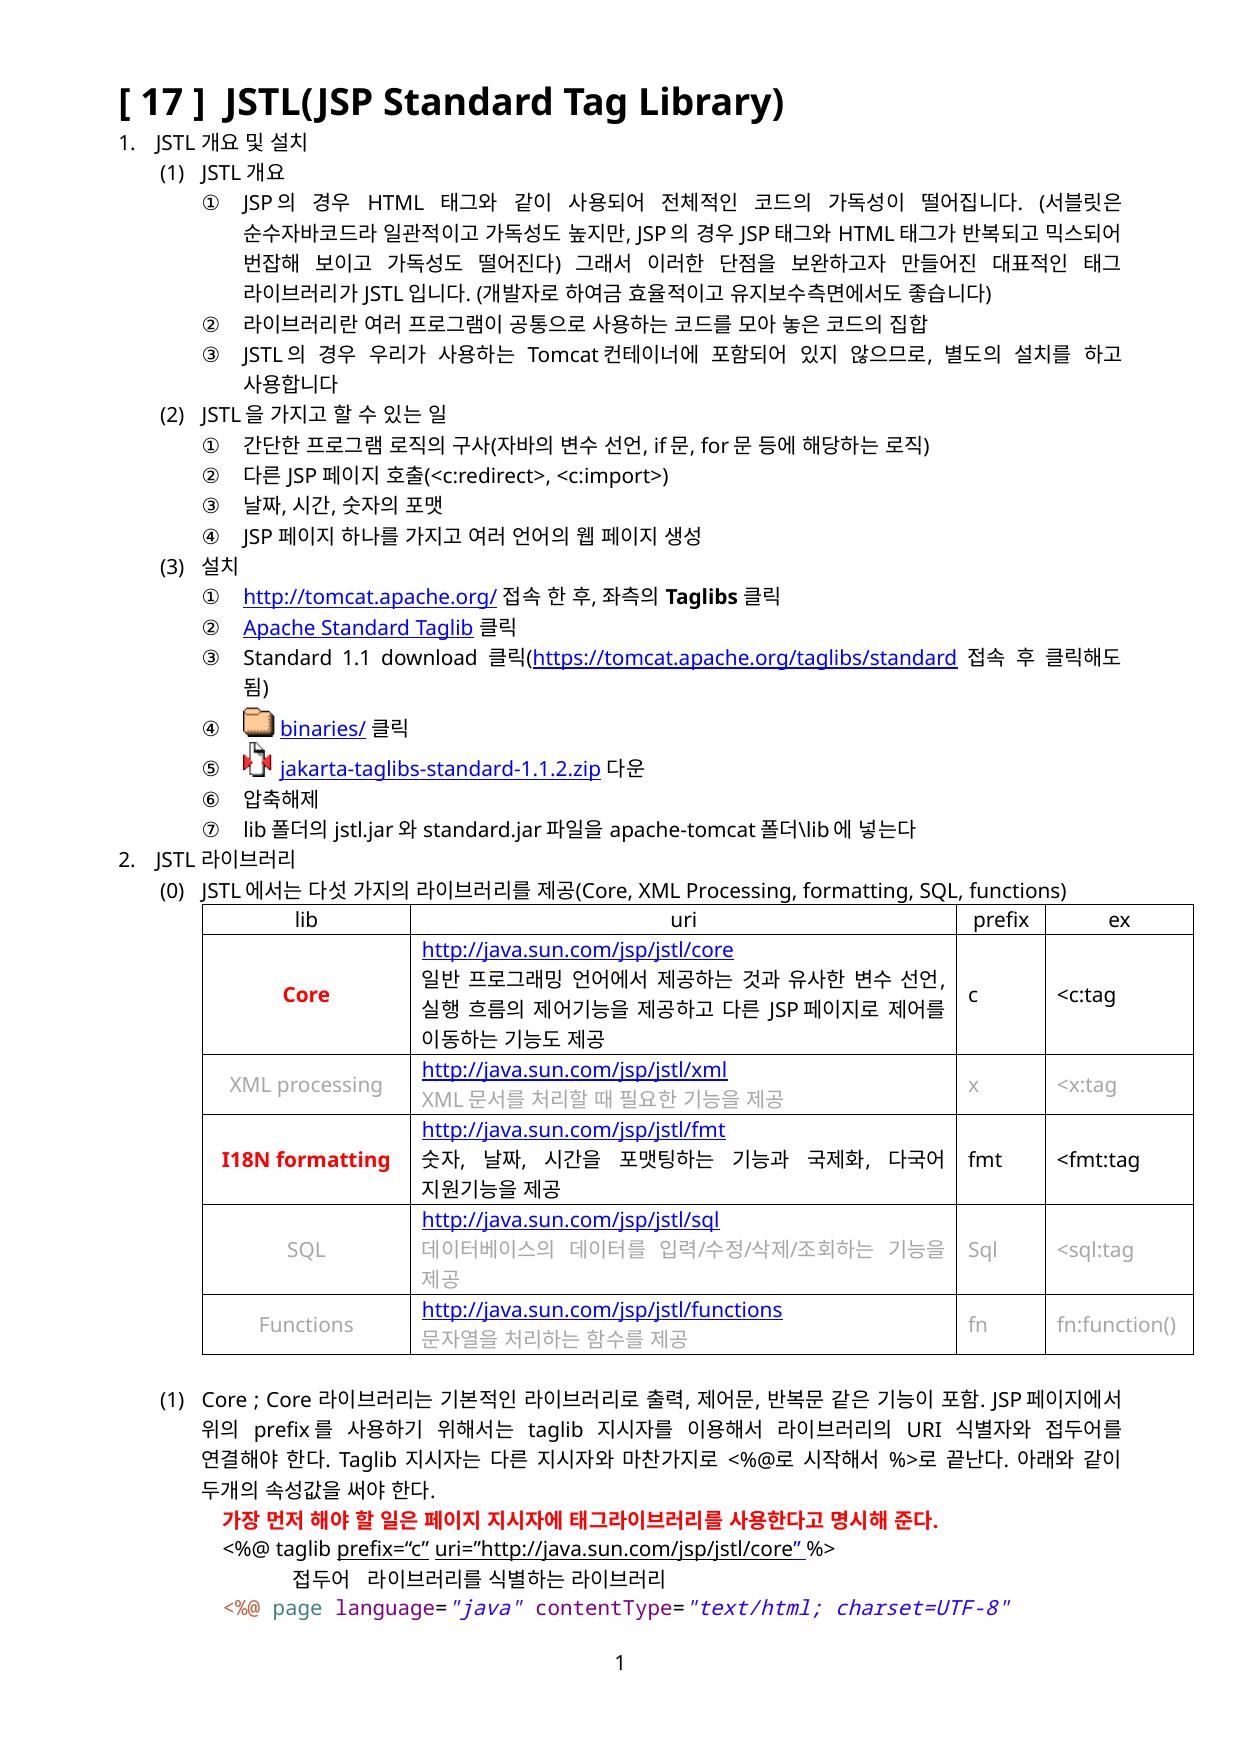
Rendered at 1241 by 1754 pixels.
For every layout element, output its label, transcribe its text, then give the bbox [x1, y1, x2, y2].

table_cell fn:function() [1046, 1295, 1193, 1353]
list JSP의 경우 HTML 태그와 같이 사용되어 전체적인 코드의 가독성이 떨어집니다. (서블릿은 순수자바코드라 일관적이고 가독성도 높지만, JSP의 경우 JSP태그와 HTML태그가 반복되고 믹스되어 번잡해 보이고 가독성도 떨어진다) 그래서 이러한 단점을 보완하고자 만들어진 대표적인 태그 라이브러리가 JSTL입니다. (개발자로 하여금 효율적이고 유지보수측면에서도 좋습니다) [201, 187, 1122, 308]
list 날짜, 시간, 숫자의 포맷 [201, 490, 1122, 520]
list Standard 1.1 download 클릭(https://tomcat.apache.org/taglibs/standard 접속 후 클릭해도 됨) [201, 641, 1122, 702]
table_cell fmt [957, 1115, 1045, 1204]
list JSTL을 가지고 할 수 있는 일 [160, 399, 1122, 429]
table_cell Functions [203, 1295, 410, 1353]
list JSTL에서는 다섯 가지의 라이브러리를 제공(Core, XML Processing, formatting, SQL, functions) [160, 874, 1122, 904]
list jakarta-taglibs-standard-1.1.2.zip 다운 [201, 742, 1122, 783]
table_cell <sql:tag [1046, 1205, 1193, 1294]
table_cell I18N formatting [203, 1115, 410, 1204]
text <%@ page language="java" contentType="text/html; charset=UTF-8" [222, 1593, 1122, 1622]
list 다른 JSP 페이지 호출(<c:redirect>, <c:import>) [201, 459, 1122, 490]
table_cell Core [203, 935, 410, 1054]
list Apache Standard Taglib 클릭 [201, 611, 1122, 641]
picture [243, 742, 275, 777]
list http://tomcat.apache.org/ 접속 한 후, 좌측의 Taglibs 클릭 [201, 581, 1122, 611]
table_header prefix [957, 905, 1045, 934]
text 접두어 라이브러리를 식별하는 라이브러리 [222, 1563, 1122, 1593]
table_header uri [411, 905, 956, 934]
picture [243, 701, 275, 737]
text [ 17 ] JSTL(JSP Standard Tag Library) [118, 75, 1122, 126]
table_cell x [957, 1055, 1045, 1114]
table_cell Sql [957, 1205, 1045, 1294]
list 간단한 프로그램 로직의 구사(자바의 변수 선언, if문, for문 등에 해당하는 로직) [201, 429, 1122, 459]
table_cell fn [957, 1295, 1045, 1353]
list 설치 [160, 550, 1122, 581]
table_cell http://java.sun.com/jsp/jstl/core 일반 프로그래밍 언어에서 제공하는 것과 유사한 변수 선언, 실행 흐름의 제어기능을 제공하고 다른 JSP페이지로 제어를 이동하는 기능도 제공 [411, 935, 956, 1054]
list JSP 페이지 하나를 가지고 여러 언어의 웹 페이지 생성 [201, 520, 1122, 550]
list JSTL 개요 [160, 156, 1122, 187]
table_cell http://java.sun.com/jsp/jstl/fmt 숫자, 날짜, 시간을 포맷팅하는 기능과 국제화, 다국어 지원기능을 제공 [411, 1115, 956, 1204]
table_cell <x:tag [1046, 1055, 1193, 1114]
text <%@ taglib prefix=“c” uri=”http://java.sun.com/jsp/jstl/core” %> [222, 1534, 1122, 1563]
table_cell http://java.sun.com/jsp/jstl/xml XML문서를 처리할 때 필요한 기능을 제공 [411, 1055, 956, 1114]
list binaries/ 클릭 [201, 702, 1122, 742]
list 가장 먼저 해야 할 일은 페이지 지시자에 태그라이브러리를 사용한다고 명시해 준다. [222, 1504, 1122, 1534]
table_cell http://java.sun.com/jsp/jstl/sql 데이터베이스의 데이터를 입력/수정/삭제/조회하는 기능을 제공 [411, 1205, 956, 1294]
list lib폴더의 jstl.jar와 standard.jar파일을 apache-tomcat폴더\lib에 넣는다 [201, 813, 1122, 843]
table_cell <fmt:tag [1046, 1115, 1193, 1204]
list JSTL의 경우 우리가 사용하는 Tomcat컨테이너에 포함되어 있지 않으므로, 별도의 설치를 하고 사용합니다 [201, 338, 1122, 399]
table_cell c [957, 935, 1045, 1054]
table_cell SQL [203, 1205, 410, 1294]
list JSTL 개요 및 설치 [118, 126, 1122, 156]
list 압축해제 [201, 783, 1122, 813]
table_cell http://java.sun.com/jsp/jstl/functions 문자열을 처리하는 함수를 제공 [411, 1295, 956, 1353]
table_header ex [1046, 905, 1193, 934]
list JSTL 라이브러리 [118, 843, 1122, 874]
table_cell XML processing [203, 1055, 410, 1114]
table_header lib [203, 905, 410, 934]
list Core ; Core 라이브러리는 기본적인 라이브러리로 출력, 제어문, 반복문 같은 기능이 포함. JSP페이지에서 위의 prefix를 사용하기 위해서는 taglib 지시자를 이용해서 라이브러리의 URI 식별자와 접두어를 연결해야 한다. Taglib 지시자는 다른 지시자와 마찬가지로 <%@로 시작해서 %>로 끝난다. 아래와 같이 두개의 속성값을 써야 한다. [160, 1383, 1122, 1504]
list 라이브러리란 여러 프로그램이 공통으로 사용하는 코드를 모아 놓은 코드의 집합 [201, 308, 1122, 338]
table_cell <c:tag [1046, 935, 1193, 1054]
